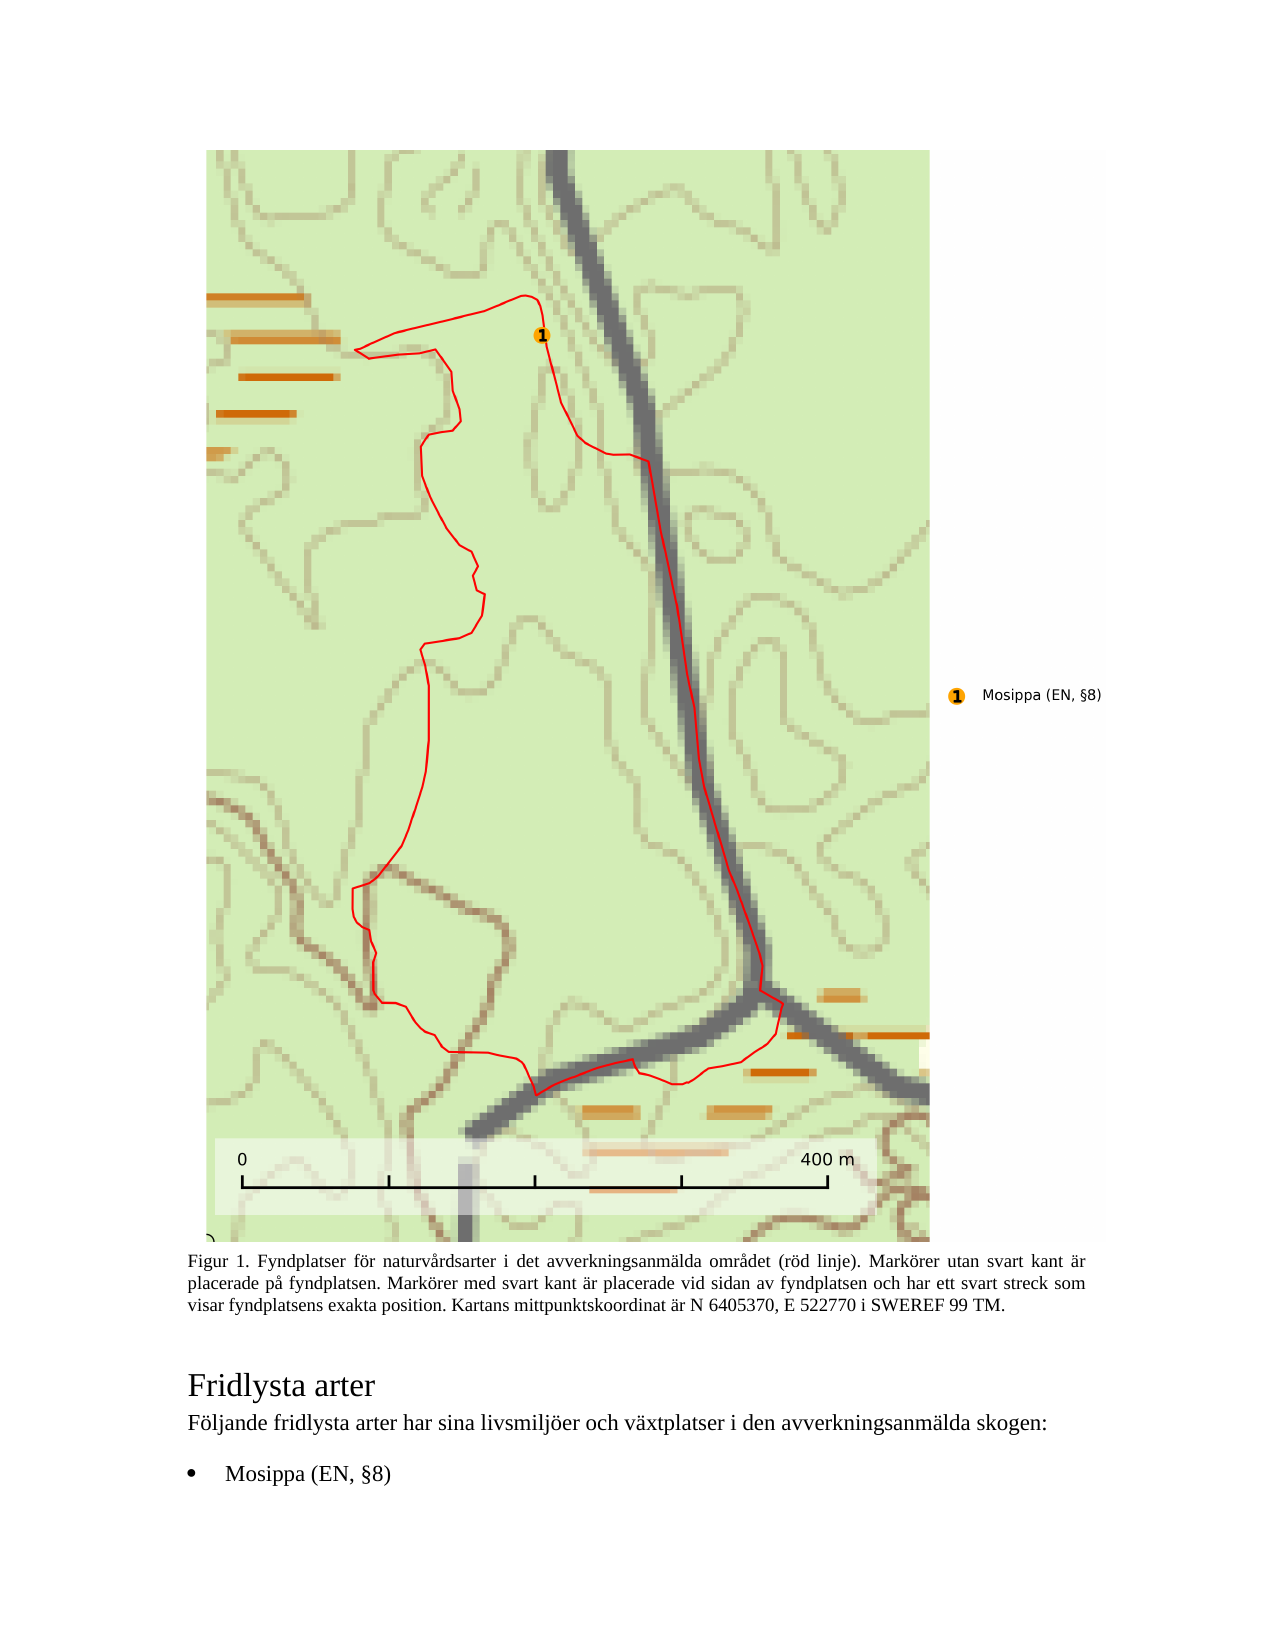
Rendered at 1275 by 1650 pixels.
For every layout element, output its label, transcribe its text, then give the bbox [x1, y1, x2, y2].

text Figur 1. Fyndplatser för naturvårdsarter i det avverkningsanmälda området (röd linje). Markörer utan svart kant är placerade på fyndplatsen. Markörer med svart kant är placerade vid sidan av fyndplatsen och har ett svart streck som visar fyndplatsens exakta position. Kartans mittpunktskoordinat är N 6405370, E 522770 i SWEREF 99 TM. [187, 1250, 1087, 1315]
subtitle Fridlysta arter [187, 1365, 1087, 1403]
list Mosippa (EN, §8) [187, 1460, 1087, 1487]
text Följande fridlysta arter har sina livsmiljöer och växtplatser i den avverkningsanmälda skogen: [187, 1409, 1087, 1436]
picture [206, 150, 1107, 1242]
